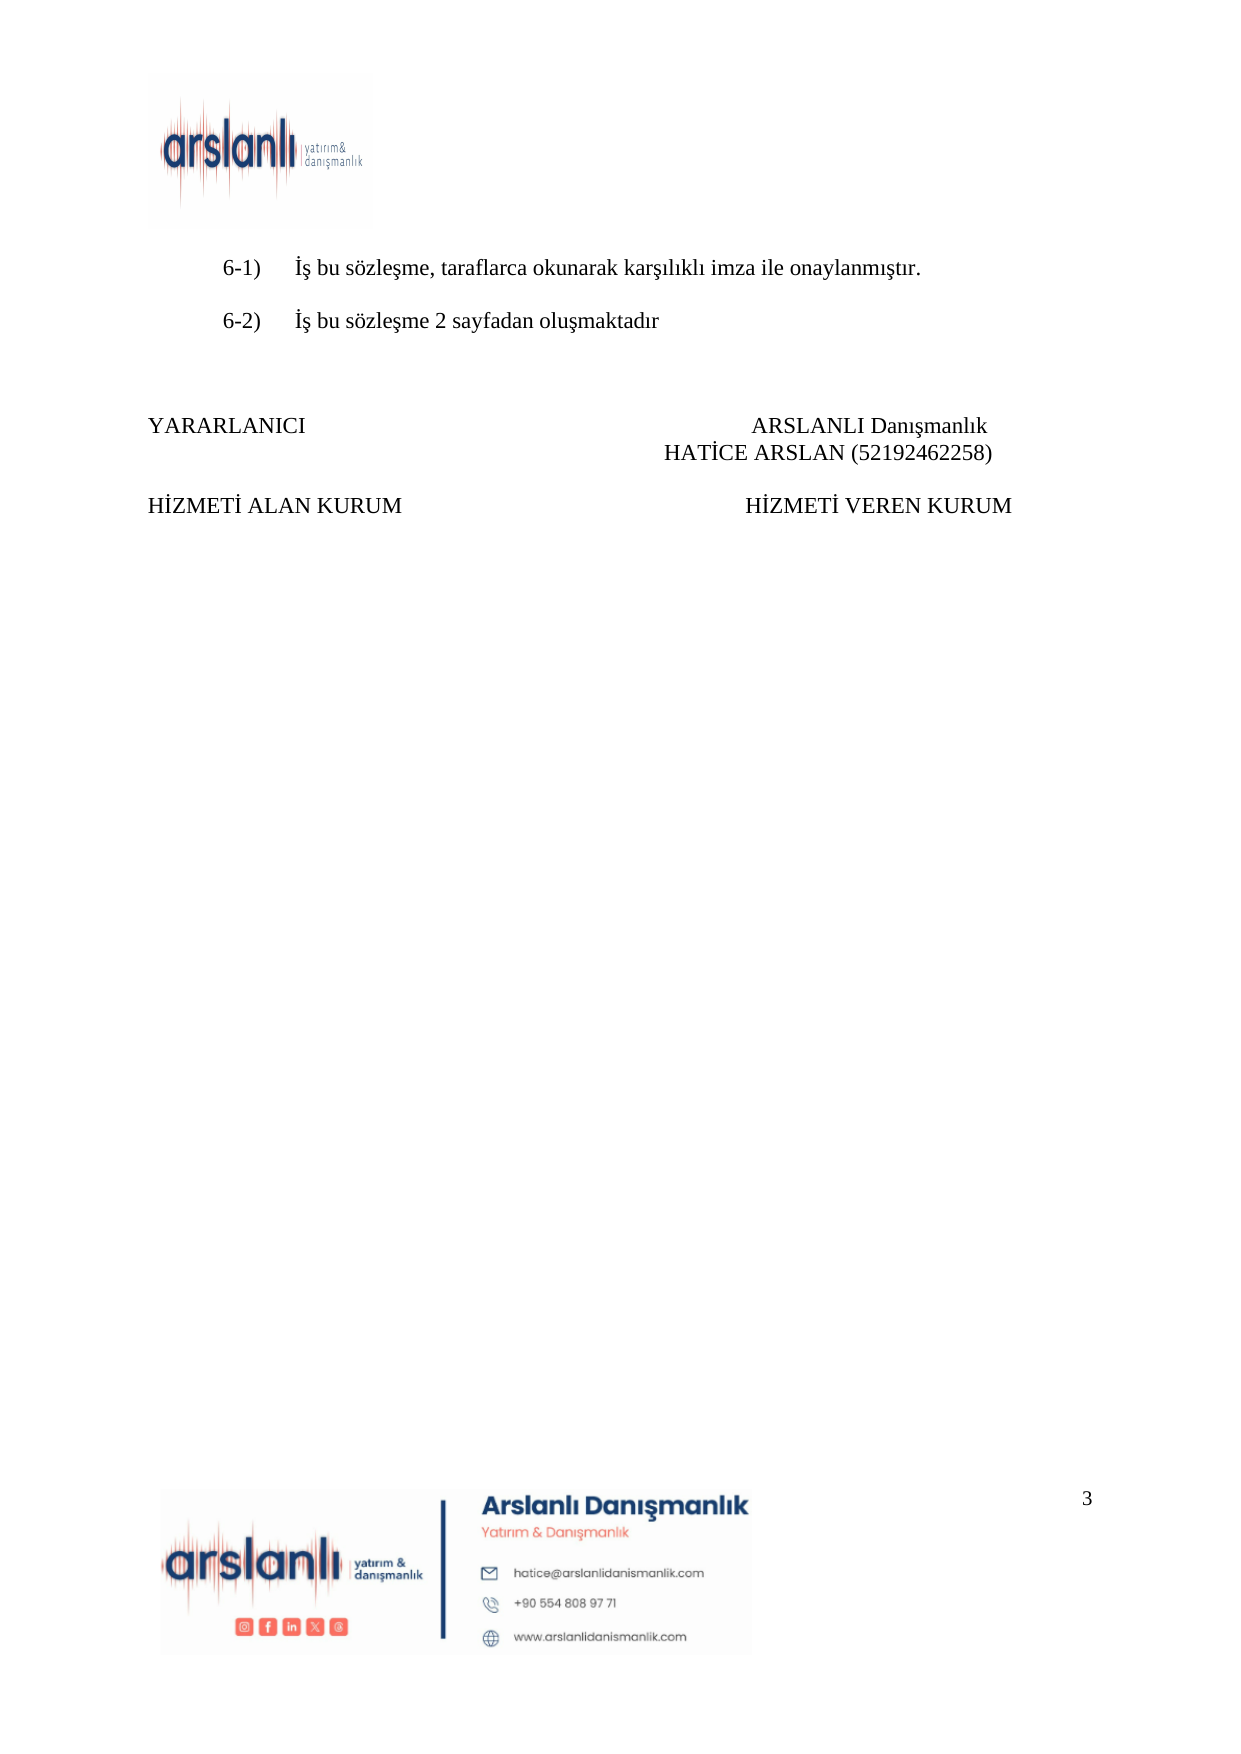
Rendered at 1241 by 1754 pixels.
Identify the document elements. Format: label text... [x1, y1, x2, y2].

picture [147, 73, 374, 229]
text YARARLANICI ARSLANLI Danışmanlık [148, 413, 1093, 439]
list İş bu sözleşme 2 sayfadan oluşmaktadır [223, 307, 1093, 333]
text HATİCE ARSLAN (52192462258) [148, 439, 1093, 465]
picture [147, 1485, 802, 1681]
text HİZMETİ ALAN KURUM HİZMETİ VEREN KURUM [148, 492, 1093, 518]
list İş bu sözleşme, taraflarca okunarak karşılıklı imza ile onaylanmıştır. [223, 254, 1093, 281]
